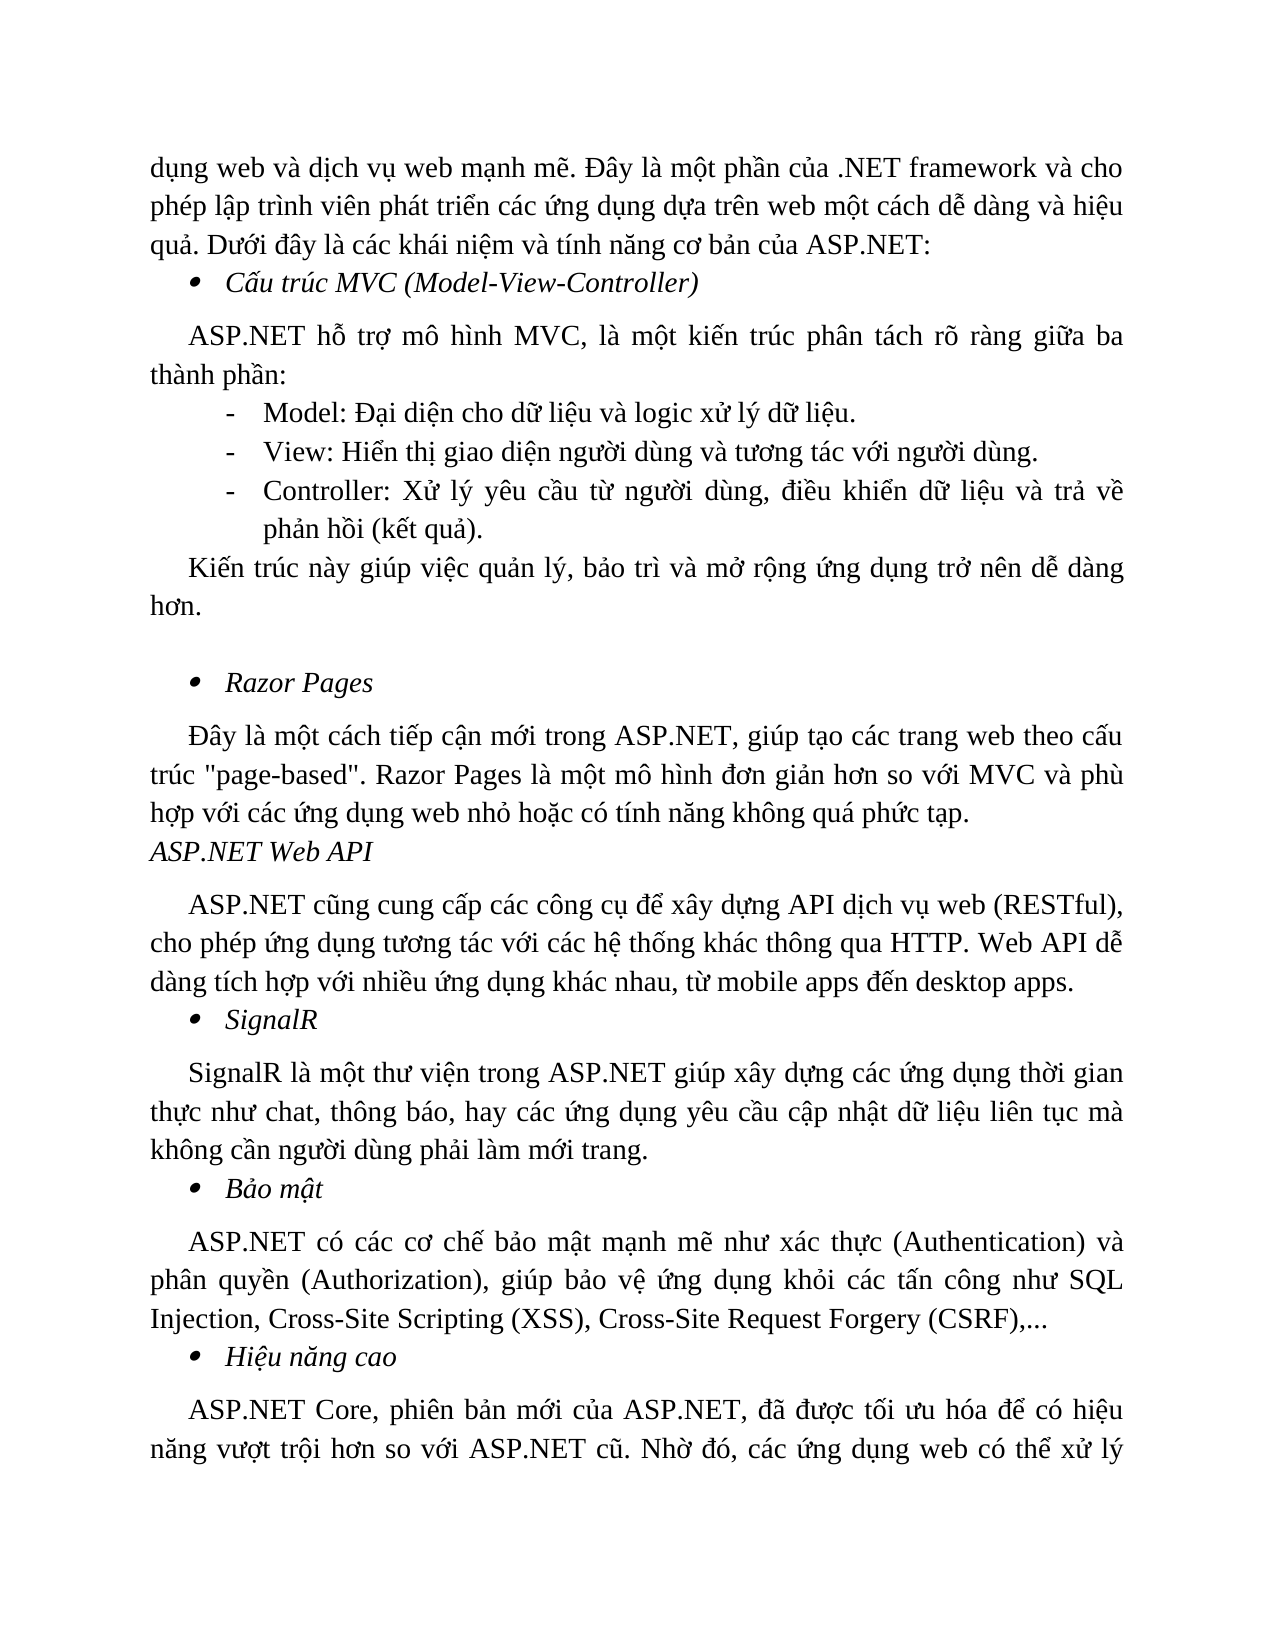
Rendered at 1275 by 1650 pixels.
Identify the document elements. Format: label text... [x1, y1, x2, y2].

text ASP.NET có các cơ chế bảo mật mạnh mẽ như xác thực (Authentication) và phân quyền (Authorization), giúp bảo vệ ứng dụng khỏi các tấn công như SQL Injection, Cross-Site Scripting (XSS), Cross-Site Request Forgery (CSRF),... [150, 1224, 1125, 1334]
text Đây là một cách tiếp cận mới trong ASP.NET, giúp tạo các trang web theo cấu trúc "page-based". Razor Pages là một mô hình đơn giản hơn so với MVC và phù hợp với các ứng dụng web nhỏ hoặc có tính năng không quá phức tạp. [150, 718, 1125, 829]
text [150, 1392, 1125, 1464]
list Bảo mật [187, 1171, 1125, 1204]
list Cấu trúc MVC (Model-View-Controller) [187, 266, 1125, 299]
list SignalR [187, 1002, 1125, 1036]
text SignalR là một thư viện trong ASP.NET giúp xây dựng các ứng dụng thời gian thực như chat, thông báo, hay các ứng dụng yêu cầu cập nhật dữ liệu liên tục mà không cần người dùng phải làm mới trang. [150, 1055, 1125, 1166]
list View: Hiển thị giao diện người dùng và tương tác với người dùng. [225, 434, 1125, 468]
text ASP.NET Web API [150, 834, 1125, 867]
text Kiến trúc này giúp việc quản lý, bảo trì và mở rộng ứng dụng trở nên dễ dàng hơn. [150, 550, 1125, 622]
list Razor Pages [187, 665, 1125, 699]
list Model: Đại diện cho dữ liệu và logic xử lý dữ liệu. [225, 396, 1125, 429]
list Controller: Xử lý yêu cầu từ người dùng, điều khiển dữ liệu và trả về phản hồi (kết quả). [225, 473, 1125, 545]
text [150, 150, 1125, 261]
text ASP.NET hỗ trợ mô hình MVC, là một kiến trúc phân tách rõ ràng giữa ba thành phần: [150, 318, 1125, 391]
text ASP.NET cũng cung cấp các công cụ để xây dựng API dịch vụ web (RESTful), cho phép ứng dụng tương tác với các hệ thống khác thông qua HTTP. Web API dễ dàng tích hợp với nhiều ứng dụng khác nhau, từ mobile apps đến desktop apps. [150, 887, 1125, 997]
list Hiệu năng cao [187, 1339, 1125, 1373]
